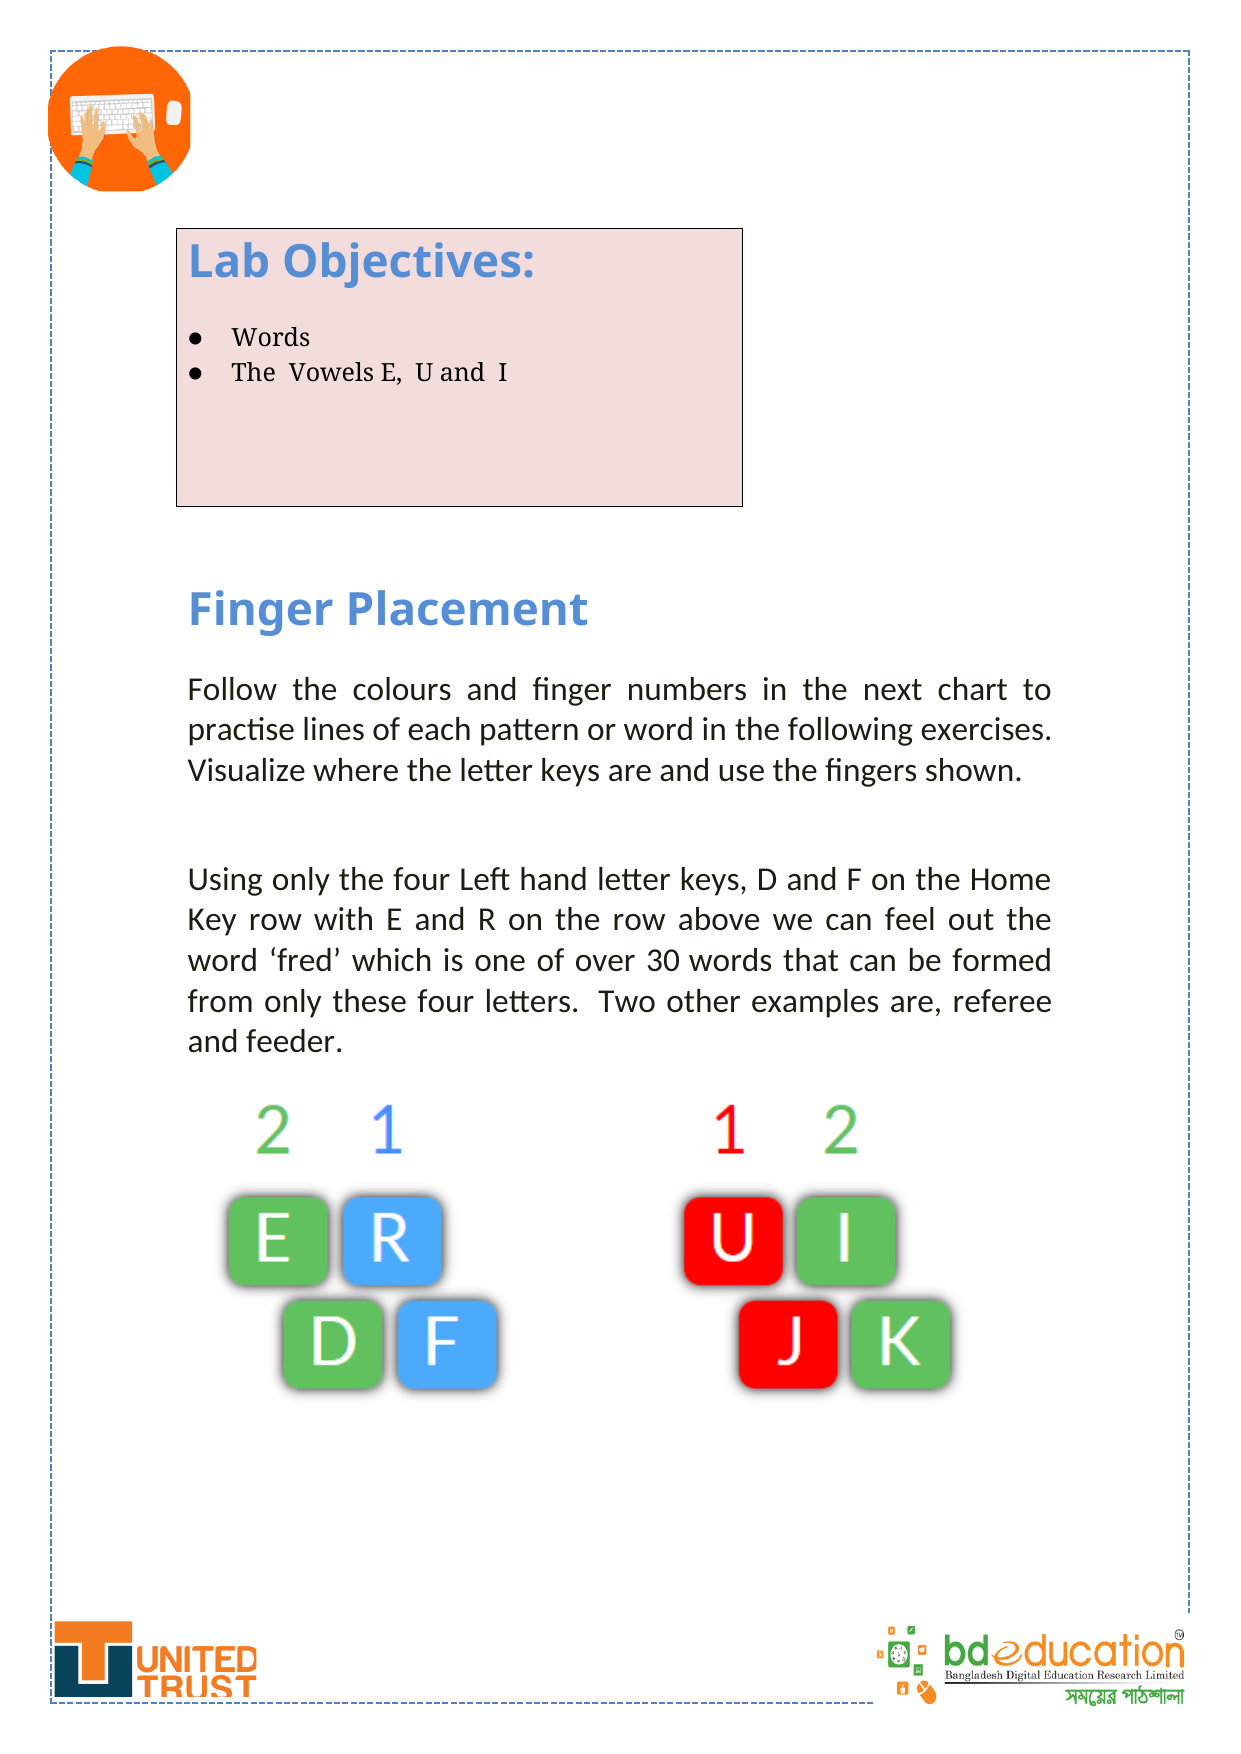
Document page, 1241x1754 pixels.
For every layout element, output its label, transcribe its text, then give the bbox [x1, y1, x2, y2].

picture [187, 1088, 988, 1428]
table_header Lab Objectives: Words The Vowels E, U and I [177, 229, 742, 506]
subtitle Using only the four Left hand letter keys, D and F on the Home Key row with E and R on the row above we can feel out the word ‘fred’ which is one of over 30 words that can be formed from only these four letters. Two other examples are, referee and feeder. [187, 817, 1053, 1061]
picture [46, 46, 191, 190]
subtitle Finger Placement [187, 576, 1053, 638]
picture [873, 1613, 1193, 1707]
picture [53, 1621, 256, 1697]
subtitle Follow the colours and finger numbers in the next chart to practise lines of each pattern or word in the following exercises. Visualize where the letter keys are and use the fingers shown. [187, 668, 1053, 790]
